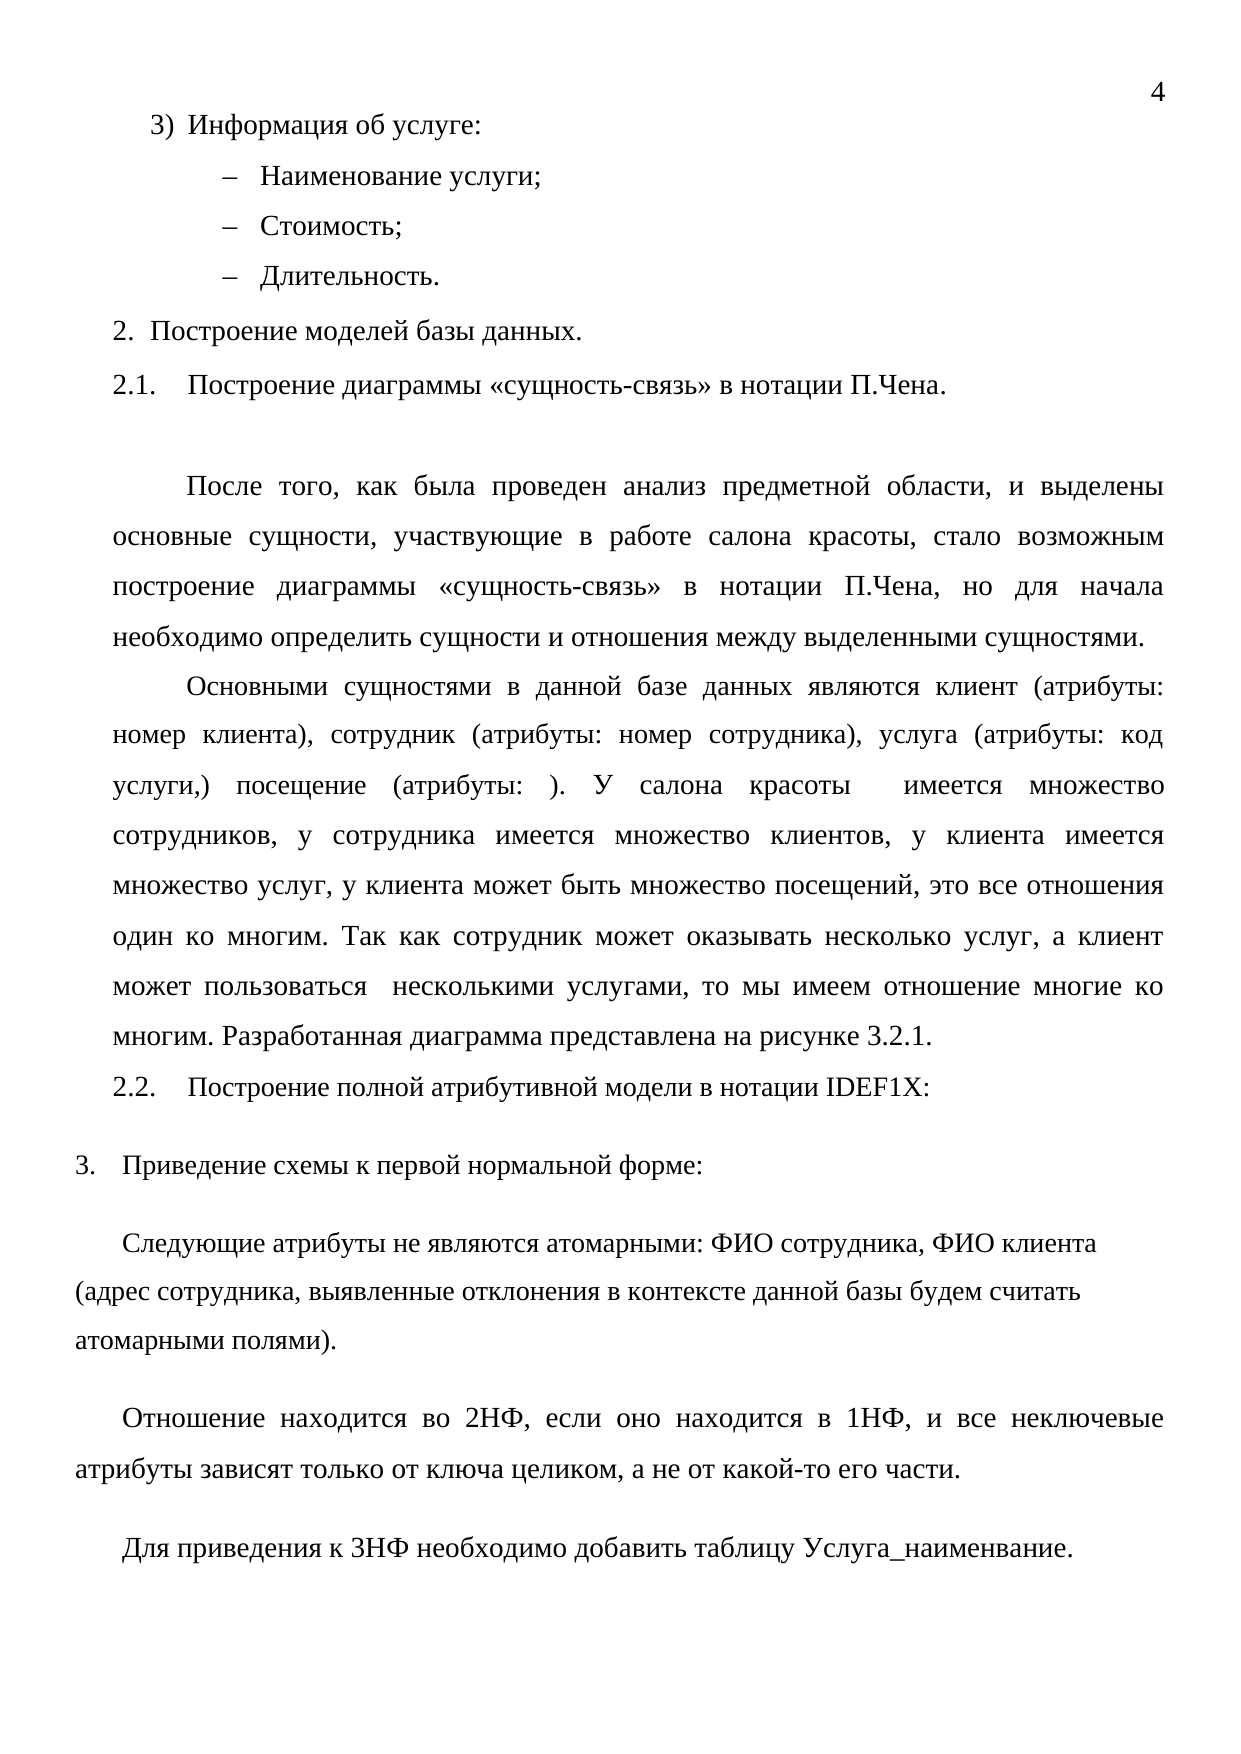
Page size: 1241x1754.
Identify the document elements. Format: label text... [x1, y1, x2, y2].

list Информация об услуге: [150, 107, 1165, 141]
list Наименование услуги; [222, 158, 1165, 191]
text Отношение находится во 2НФ, если оно находится в 1НФ, и все неключевые атрибуты зависят только от ключа целиком, а не от какой-то его части. [75, 1401, 1165, 1484]
subtitle Построение диаграммы «сущность-связь» в нотации П.Чена. [112, 367, 1165, 401]
text Для приведения к 3НФ необходимо добавить таблицу Услуга_наименвание. [75, 1530, 1165, 1564]
text Основными сущностями в данной базе данных являются клиент (атрибуты: номер клиента), сотрудник (атрибуты: номер сотрудника), услуга (атрибуты: код услуги,) посещение (атрибуты: ). У салона красоты имеется множество сотрудников, у сотрудника имеется множество клиентов, у клиента имеется множество услуг, у клиента может быть множество посещений, это все отношения один ко многим. Так как сотрудник может оказывать несколько услуг, а клиент может пользоваться несколькими услугами, то мы имеем отношение многие ко многим. Разработанная диаграмма представлена на рисунке 3.2.1. [112, 669, 1165, 1052]
list Длительность. [222, 258, 1165, 292]
list Стоимость; [222, 208, 1165, 241]
list Построение полной атрибутивной модели в нотации IDEF1X: [112, 1069, 1165, 1102]
subtitle Построение моделей базы данных. [112, 313, 1165, 346]
text Следующие атрибуты не являются атомарными: ФИО сотрудника, ФИО клиента (адрес сотрудника, выявленные отклонения в контексте данной базы будем считать атомарными полями). [75, 1226, 1165, 1355]
text После того, как была проведен анализ предметной области, и выделены основные сущности, участвующие в работе салона красоты, стало возможным построение диаграммы «сущность-связь» в нотации П.Чена, но для начала необходимо определить сущности и отношения между выделенными сущностями. [112, 468, 1165, 652]
list Приведение схемы к первой нормальной форме: [75, 1148, 1165, 1181]
